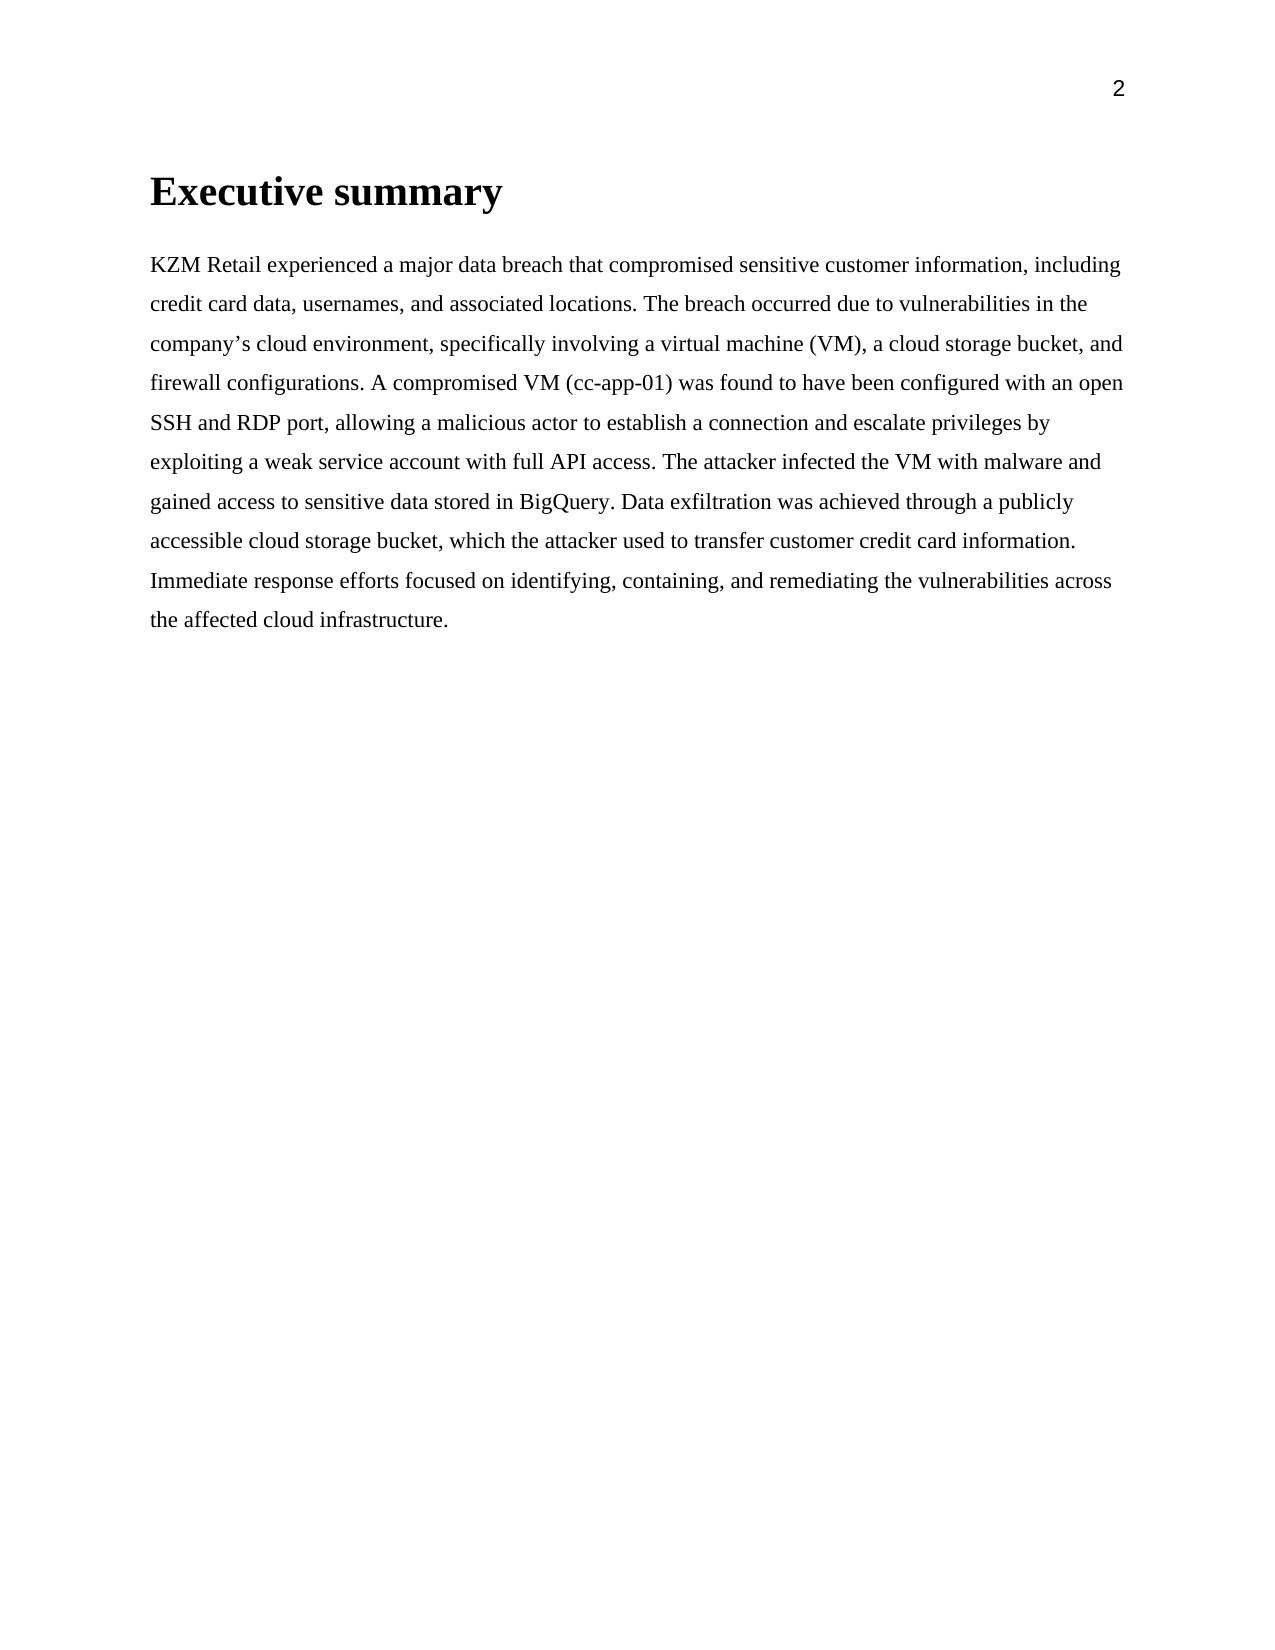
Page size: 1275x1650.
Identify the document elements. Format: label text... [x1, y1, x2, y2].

text KZM Retail experienced a major data breach that compromised sensitive customer information, including credit card data, usernames, and associated locations. The breach occurred due to vulnerabilities in the company’s cloud environment, specifically involving a virtual machine (VM), a cloud storage bucket, and firewall configurations. A compromised VM (cc-app-01) was found to have been configured with an open SSH and RDP port, allowing a malicious actor to establish a connection and escalate privileges by exploiting a weak service account with full API access. The attacker infected the VM with malware and gained access to sensitive data stored in BigQuery. Data exfiltration was achieved through a publicly accessible cloud storage bucket, which the attacker used to transfer customer credit card information. Immediate response efforts focused on identifying, containing, and remediating the vulnerabilities across the affected cloud infrastructure. [150, 251, 1125, 633]
subtitle Executive summary [150, 167, 1125, 214]
